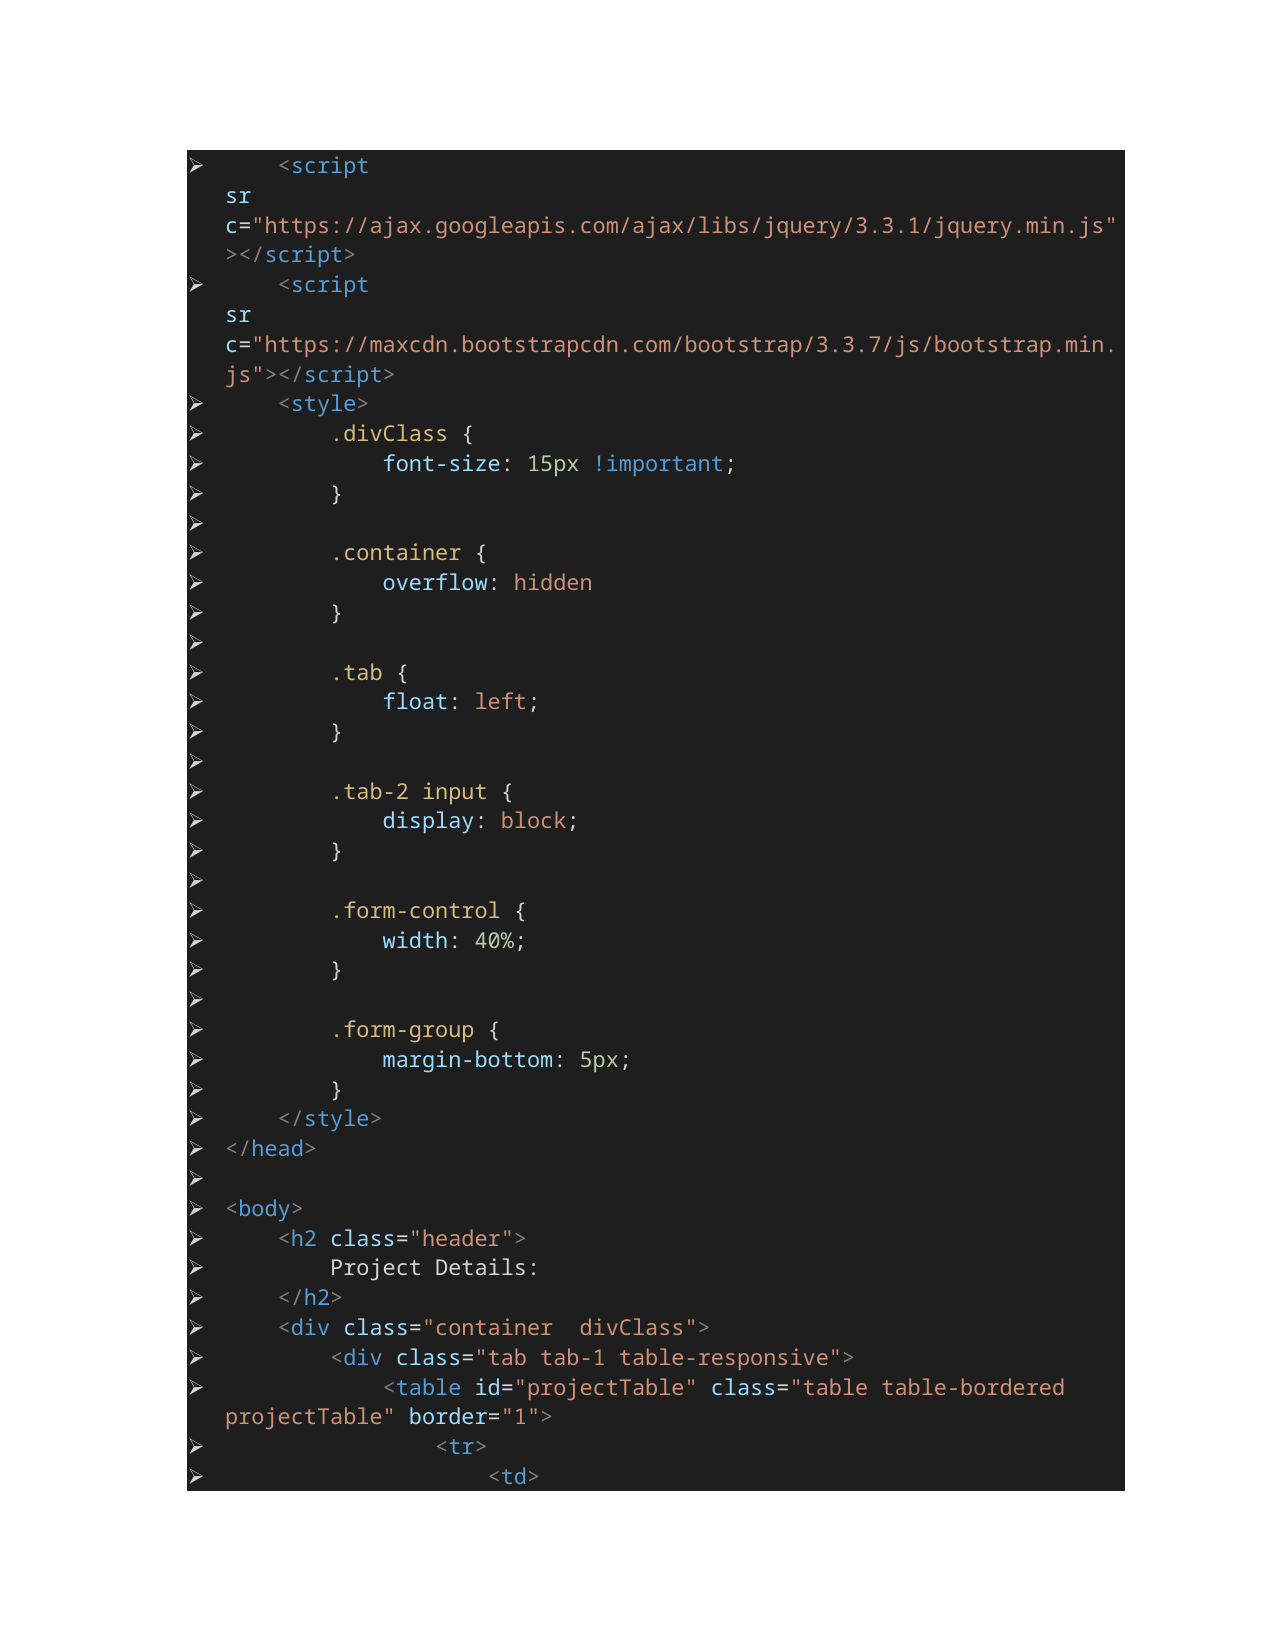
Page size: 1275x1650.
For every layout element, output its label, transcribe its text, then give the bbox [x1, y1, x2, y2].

list </head> [187, 1133, 1125, 1163]
list <body> [187, 1193, 1125, 1222]
list float: left; [187, 686, 1125, 716]
list .tab-2 input { [187, 776, 1125, 805]
list </h2> [187, 1282, 1125, 1312]
list <td> [187, 1461, 1125, 1491]
list .divClass { [187, 418, 1125, 448]
list <table id="projectTable" class="table table-bordered projectTable" border="1"> [187, 1371, 1125, 1431]
list <script src="https://ajax.googleapis.com/ajax/libs/jquery/3.3.1/jquery.min.js"></script> [187, 150, 1125, 269]
list } [187, 597, 1125, 627]
list <tr> [187, 1431, 1125, 1461]
list .container { [187, 537, 1125, 567]
list width: 40%; [187, 924, 1125, 954]
list } [187, 954, 1125, 984]
list <div class="container divClass"> [187, 1312, 1125, 1342]
list } [187, 478, 1125, 507]
list <h2 class="header"> [187, 1222, 1125, 1252]
list overflow: hidden [187, 567, 1125, 597]
list .form-control { [187, 895, 1125, 924]
list <style> [187, 388, 1125, 418]
list } [187, 1073, 1125, 1103]
list } [187, 716, 1125, 746]
list margin-bottom: 5px; [187, 1044, 1125, 1073]
list <script src="https://maxcdn.bootstrapcdn.com/bootstrap/3.3.7/js/bootstrap.min.js"></script> [187, 269, 1125, 388]
list </style> [187, 1103, 1125, 1133]
list display: block; [187, 805, 1125, 835]
list Project Details: [187, 1252, 1125, 1282]
list font-size: 15px !important; [187, 448, 1125, 478]
list .form-group { [187, 1014, 1125, 1044]
list .tab { [187, 656, 1125, 686]
list } [187, 835, 1125, 865]
list <div class="tab tab-1 table-responsive"> [187, 1342, 1125, 1371]
